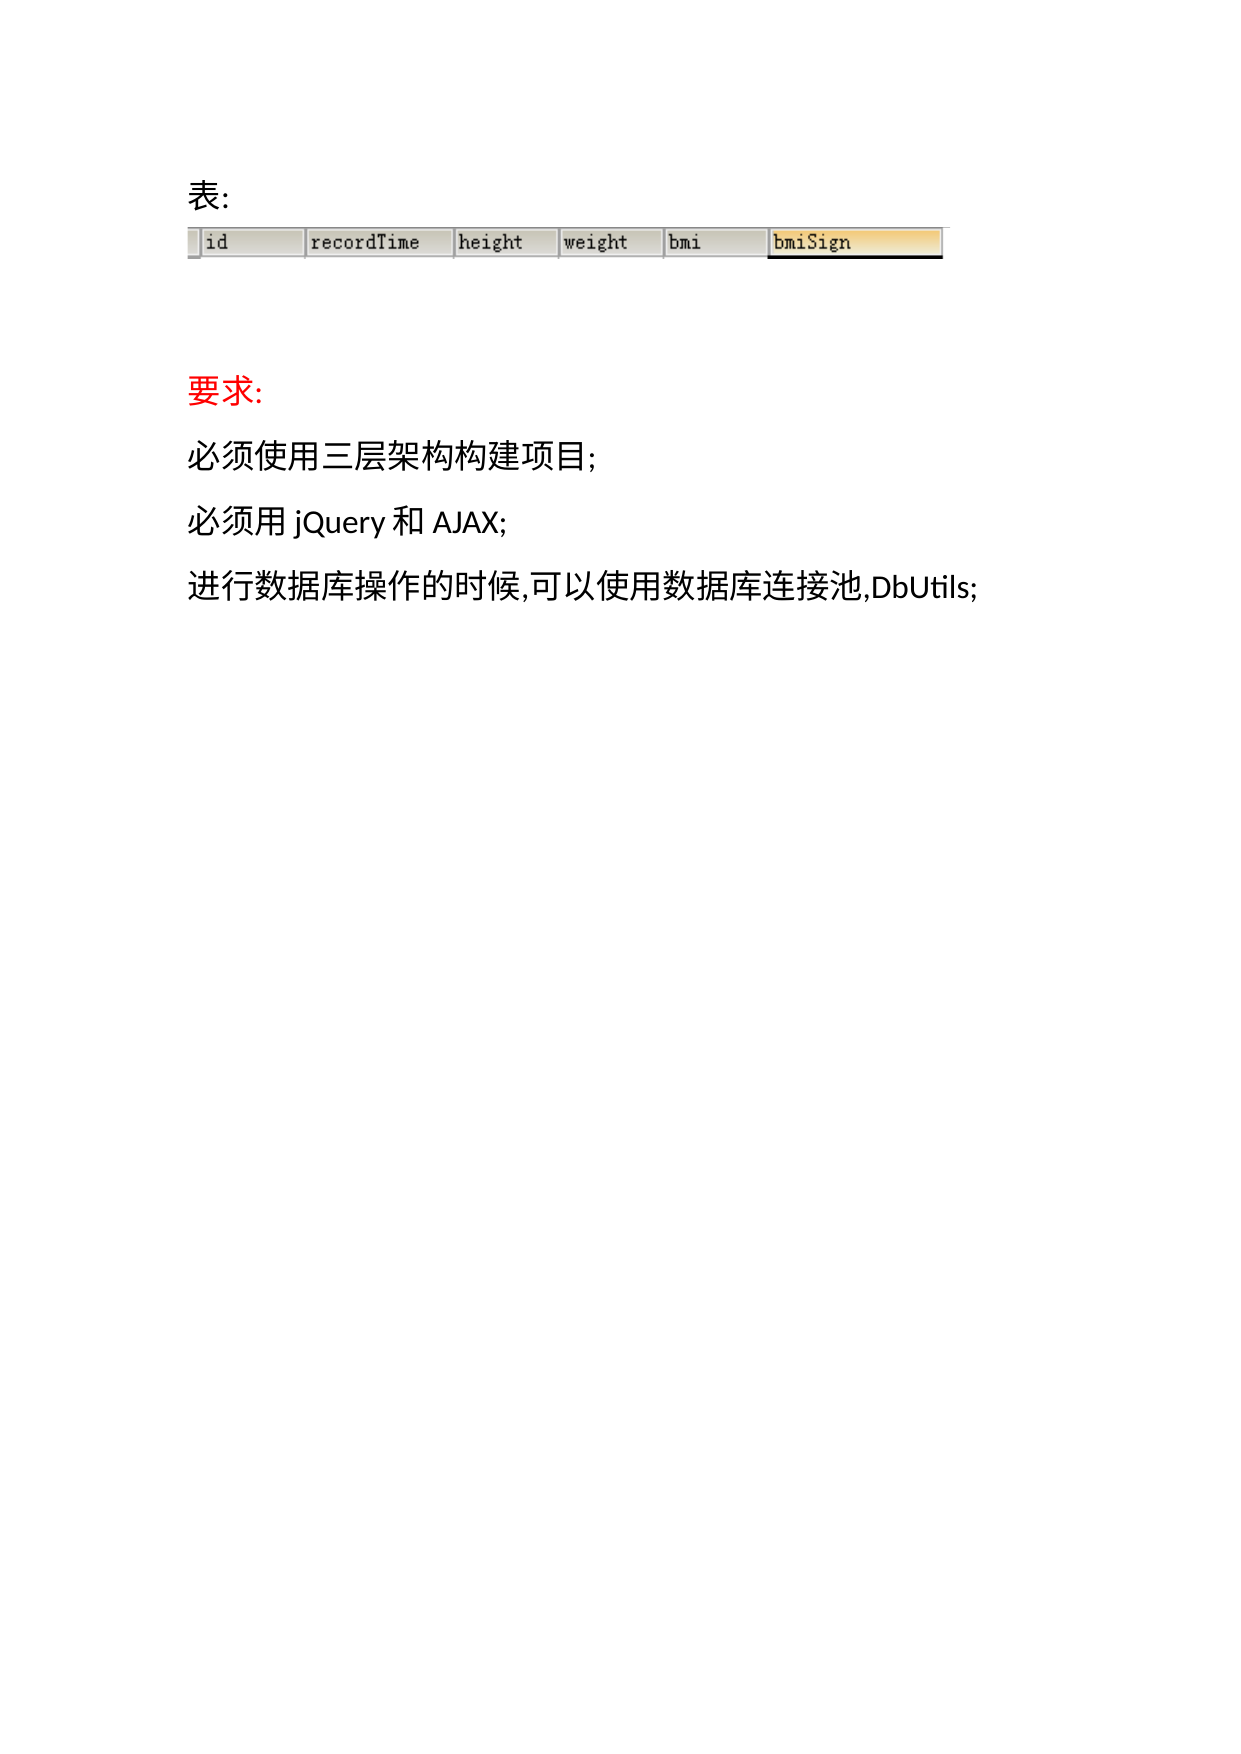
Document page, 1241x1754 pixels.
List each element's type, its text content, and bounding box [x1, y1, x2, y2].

text 进行数据库操作的时候,可以使用数据库连接池,DbUtils; [187, 552, 1053, 617]
text 必须使用三层架构构建项目; [187, 422, 1053, 487]
text 必须用jQuery和AJAX; [187, 487, 1053, 552]
picture [187, 227, 951, 259]
text 要求: [187, 357, 1053, 422]
text 表: [187, 162, 1053, 227]
